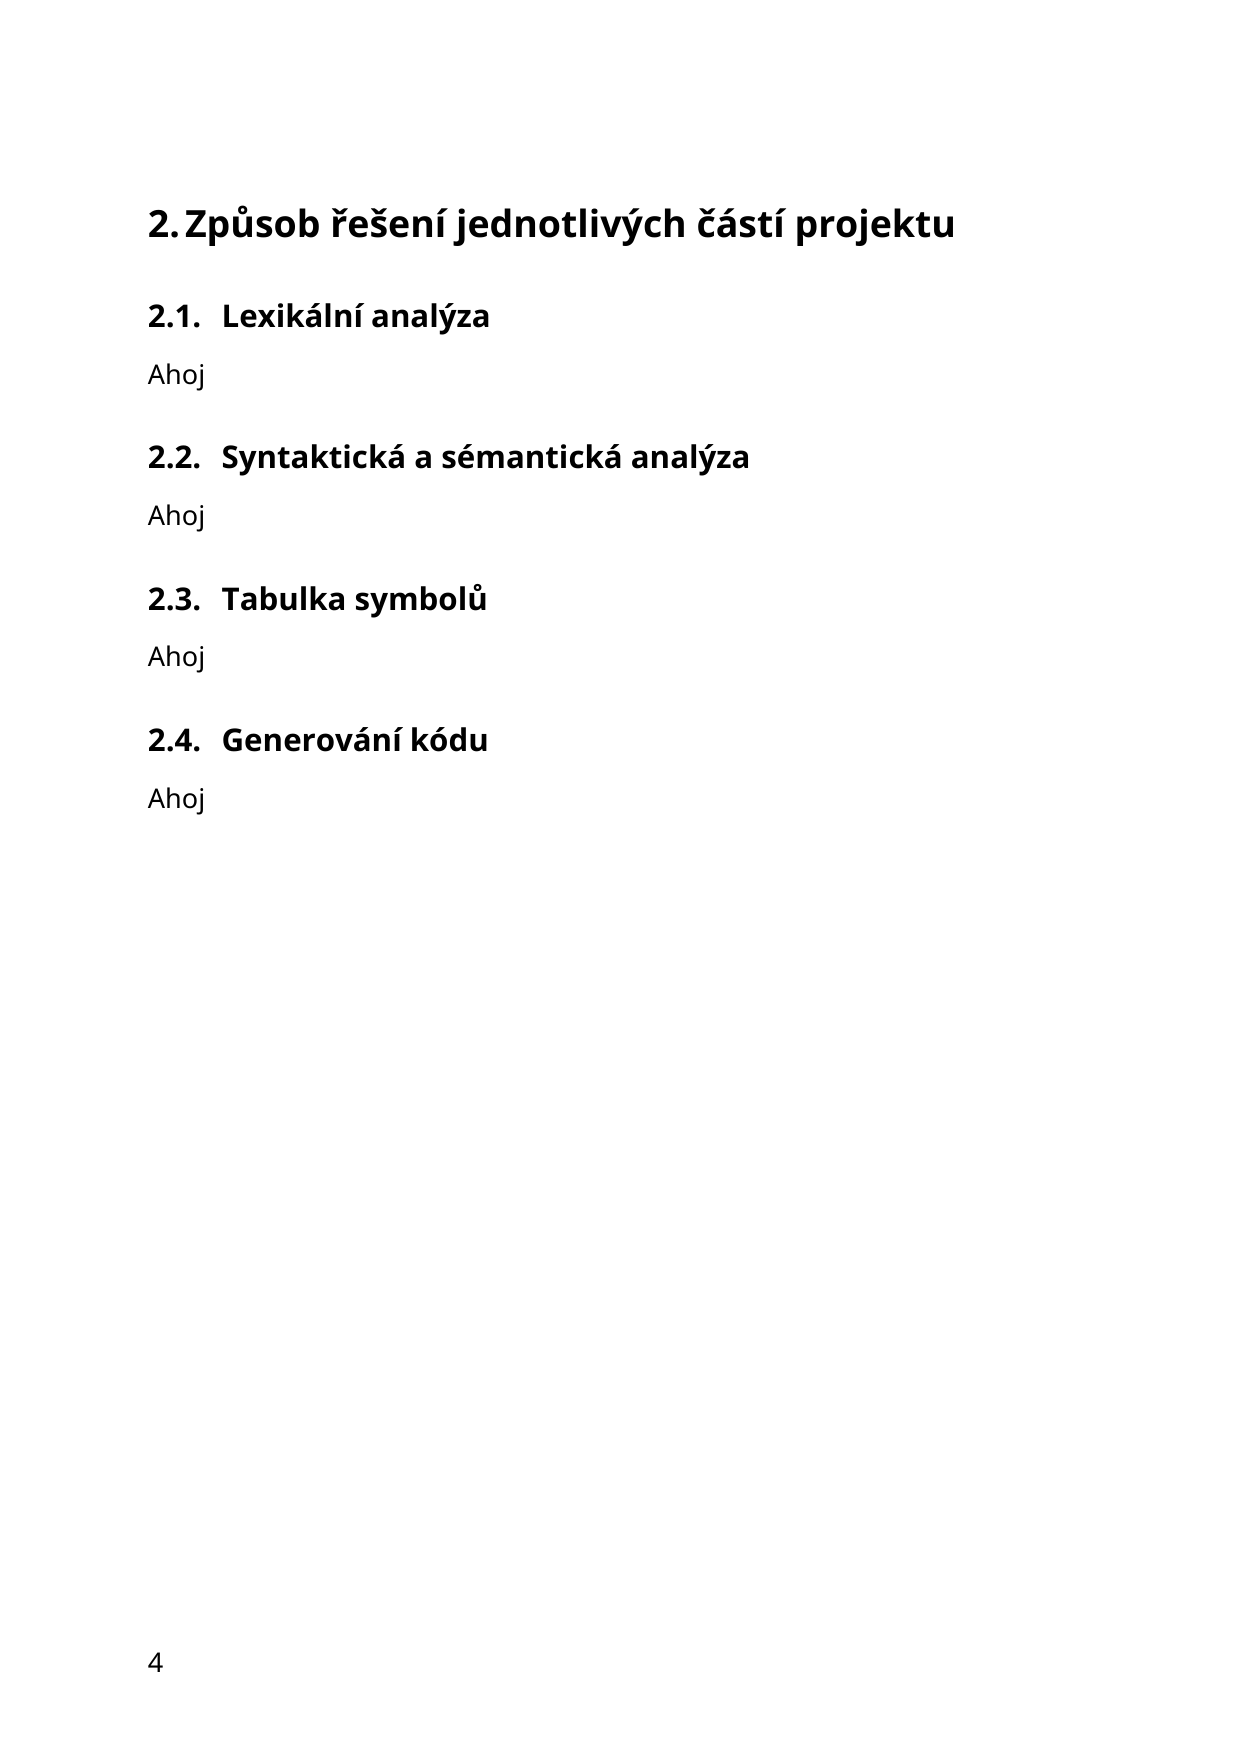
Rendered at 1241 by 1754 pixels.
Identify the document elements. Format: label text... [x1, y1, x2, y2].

subtitle Způsob řešení jednotlivých částí projektu [148, 198, 1093, 249]
subtitle Tabulka symbolů [148, 576, 1093, 619]
subtitle Syntaktická a sémantická analýza [148, 435, 1093, 478]
subtitle Generování kódu [148, 718, 1093, 760]
text Ahoj [148, 497, 1093, 533]
text Ahoj [148, 355, 1093, 392]
subtitle Lexikální analýza [148, 294, 1093, 336]
text Ahoj [148, 779, 1093, 816]
text Ahoj [148, 638, 1093, 675]
